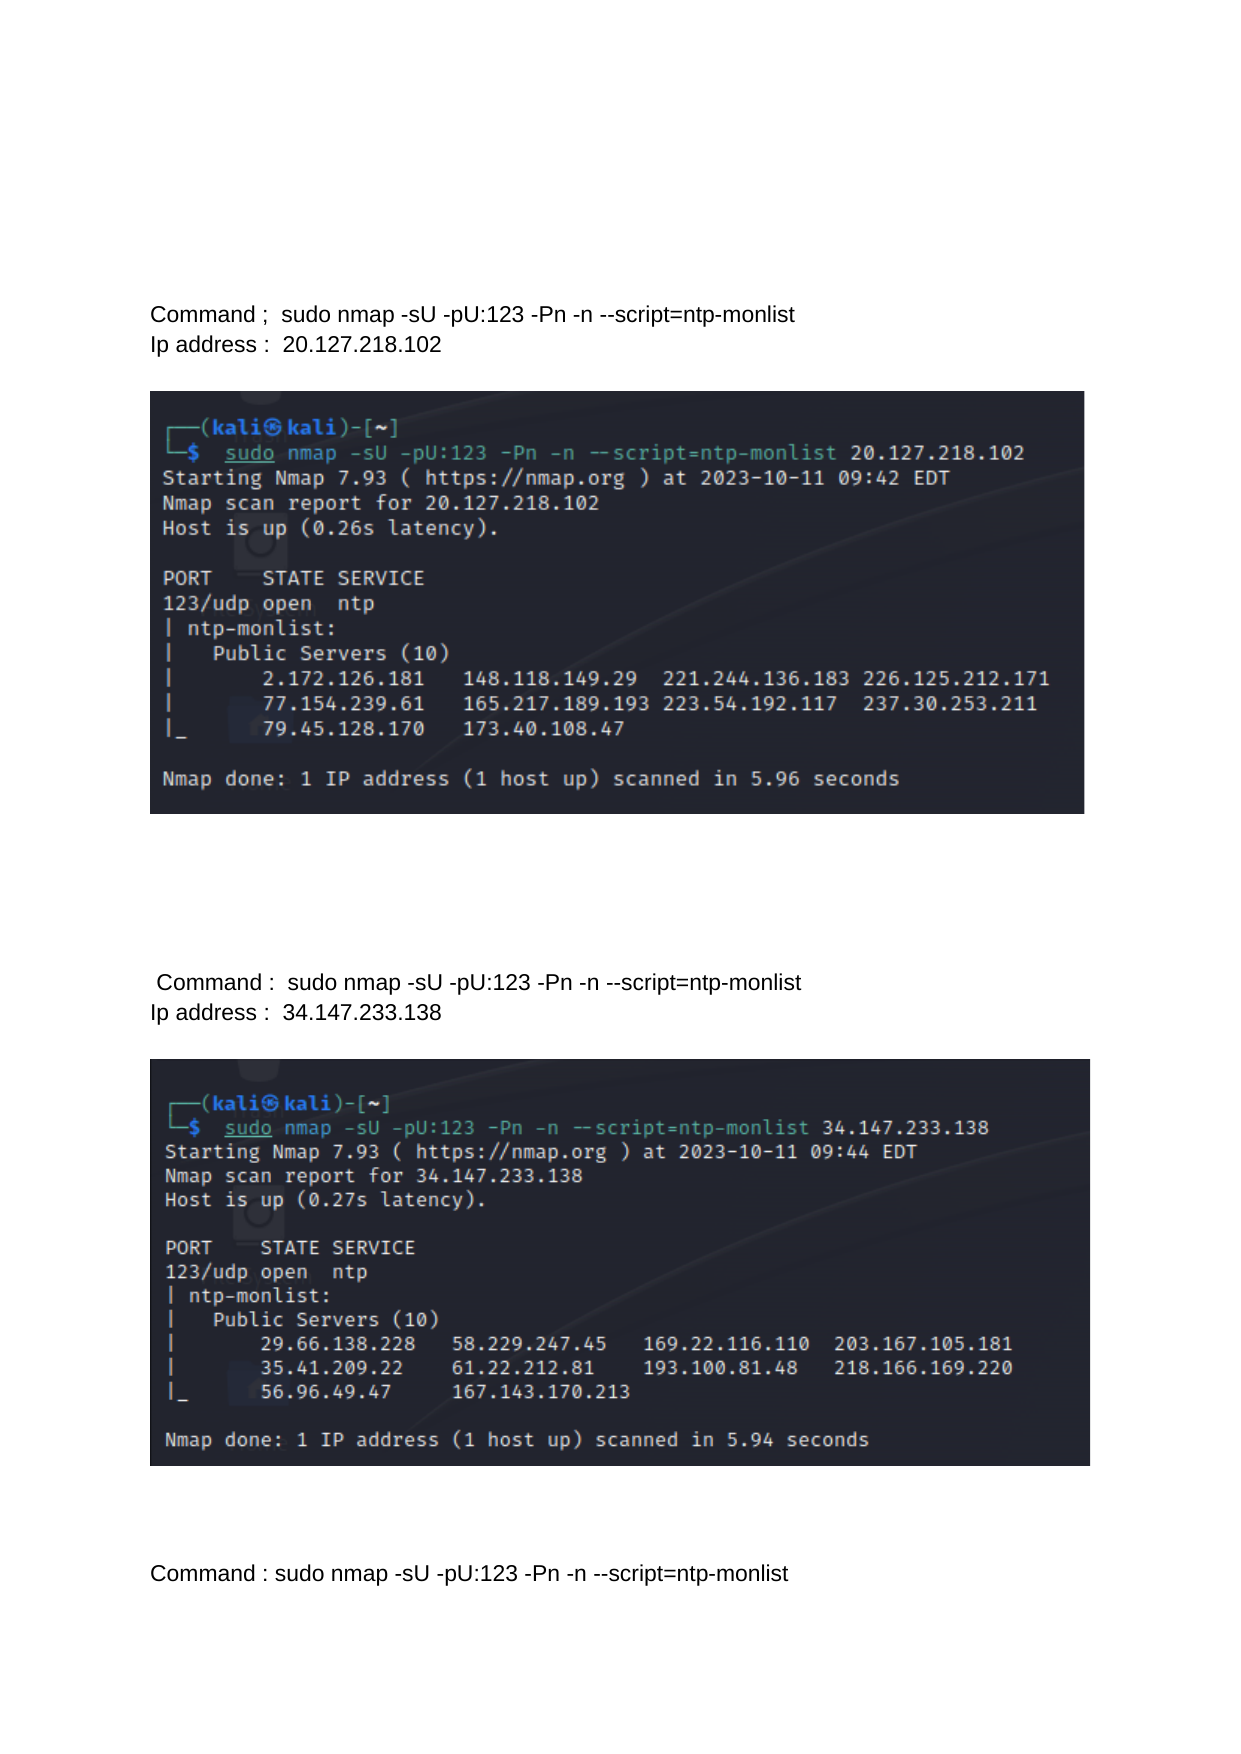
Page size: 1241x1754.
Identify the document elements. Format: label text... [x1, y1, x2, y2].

picture [150, 391, 1085, 814]
text Ip address : 34.147.233.138 [150, 999, 1090, 1025]
text Command : sudo nmap -sU -pU:123 -Pn -n --script=ntp-monlist [150, 968, 1090, 995]
text Command ; sudo nmap -sU -pU:123 -Pn -n --script=ntp-monlist [150, 301, 1090, 327]
picture [150, 1059, 1091, 1466]
text Ip address : 20.127.218.102 [150, 331, 1090, 358]
text Command : sudo nmap -sU -pU:123 -Pn -n --script=ntp-monlist [150, 1560, 1090, 1586]
